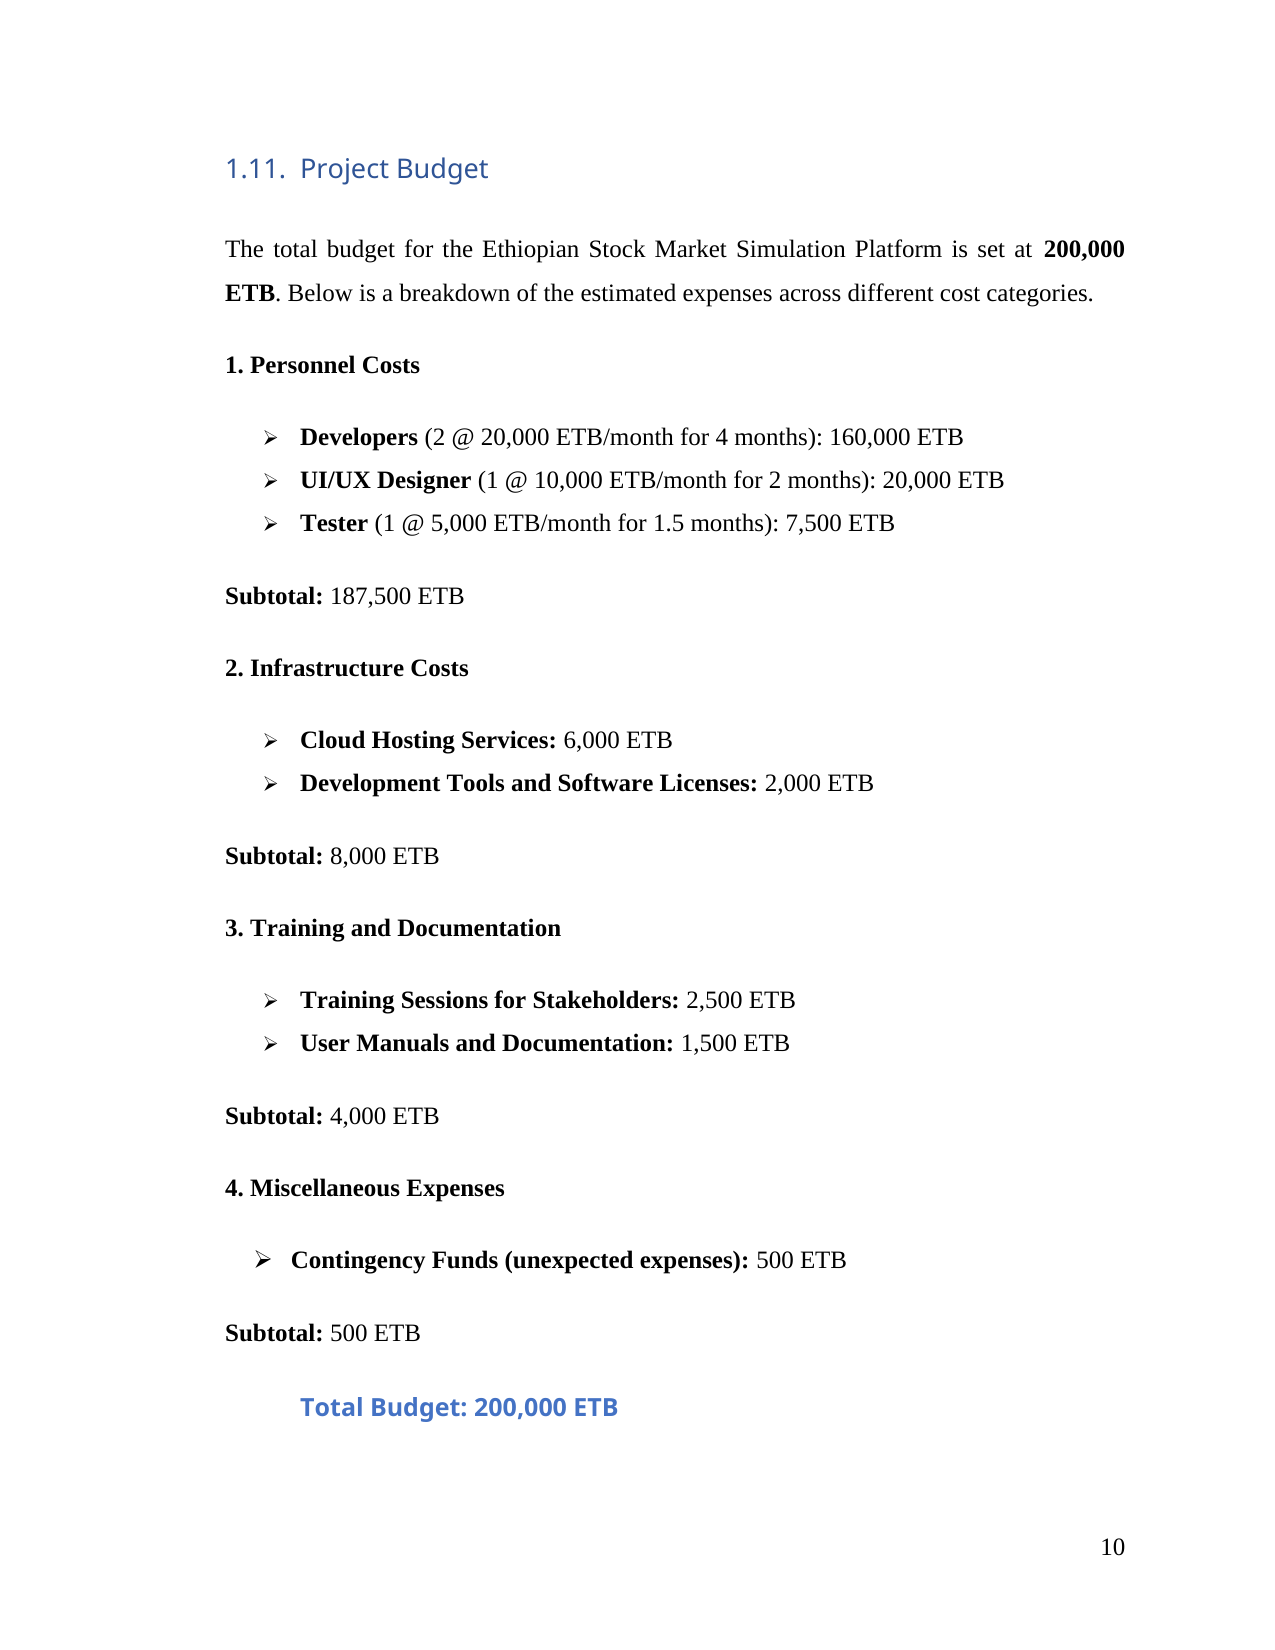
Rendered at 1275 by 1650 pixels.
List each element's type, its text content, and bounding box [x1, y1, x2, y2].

text Subtotal: 500 ETB [225, 1318, 1125, 1346]
text 4. Miscellaneous Expenses [225, 1173, 1125, 1202]
list Contingency Funds (unexpected expenses): 500 ETB [253, 1245, 1125, 1274]
text Subtotal: 8,000 ETB [225, 841, 1125, 869]
subtitle Project Budget [225, 150, 1125, 187]
list Training Sessions for Stakeholders: 2,500 ETB [262, 985, 1125, 1014]
list Development Tools and Software Licenses: 2,000 ETB [262, 768, 1125, 797]
list User Manuals and Documentation: 1,500 ETB [262, 1028, 1125, 1057]
text Subtotal: 4,000 ETB [225, 1101, 1125, 1129]
text Subtotal: 187,500 ETB [225, 581, 1125, 609]
list Cloud Hosting Services: 6,000 ETB [262, 725, 1125, 754]
list UI/UX Designer (1 @ 10,000 ETB/month for 2 months): 20,000 ETB [262, 465, 1125, 494]
text 3. Training and Documentation [225, 913, 1125, 942]
text 1. Personnel Costs [225, 350, 1125, 379]
list Developers (2 @ 20,000 ETB/month for 4 months): 160,000 ETB [262, 422, 1125, 451]
subtitle Total Budget: 200,000 ETB [300, 1390, 1125, 1424]
text 2. Infrastructure Costs [225, 653, 1125, 682]
text The total budget for the Ethiopian Stock Market Simulation Platform is set at 200,000 ETB. Below is a breakdown of the estimated expenses across different cost categories. [225, 234, 1125, 306]
list Tester (1 @ 5,000 ETB/month for 1.5 months): 7,500 ETB [262, 508, 1125, 537]
